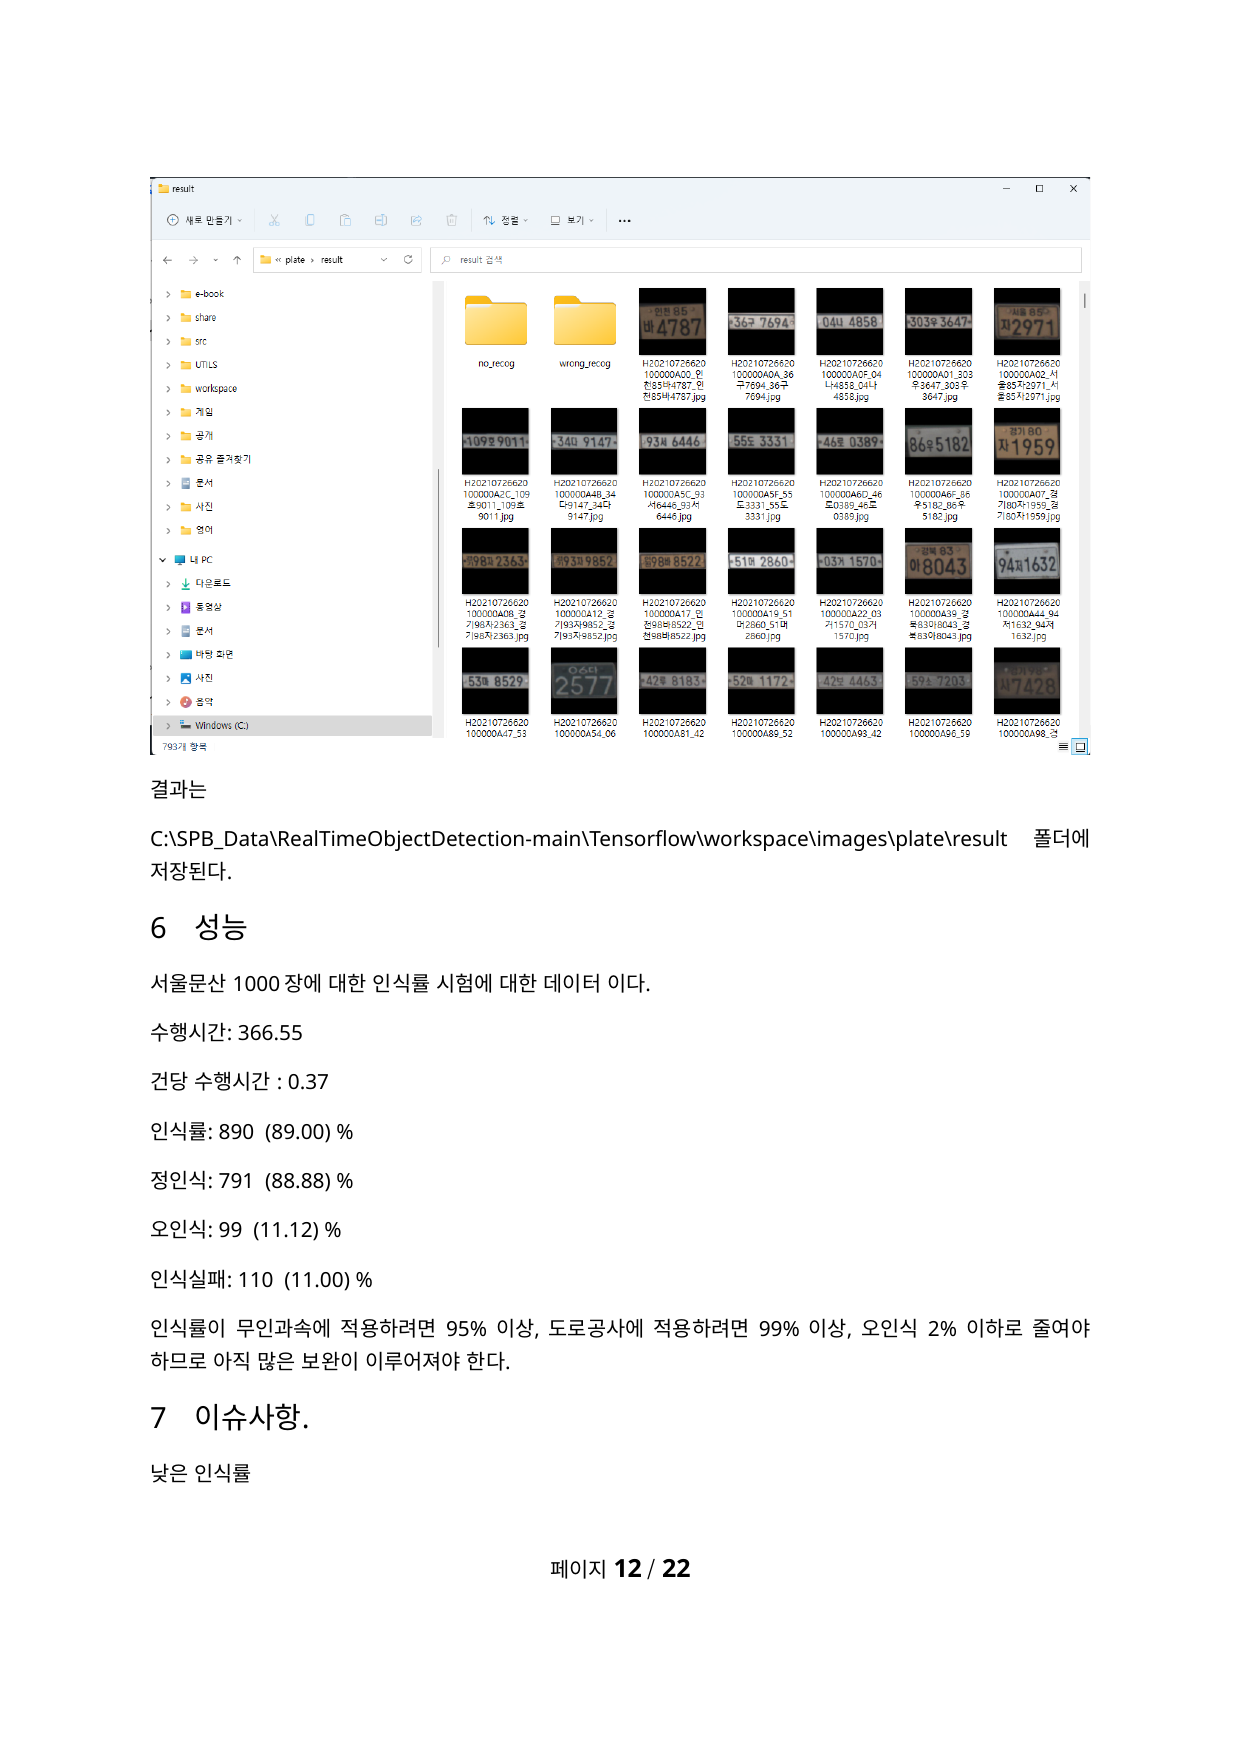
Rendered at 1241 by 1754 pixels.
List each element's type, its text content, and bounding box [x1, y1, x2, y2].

text 정인식: 791 (88.88) % [150, 1164, 1090, 1195]
text 수행시간: 366.55 [150, 1016, 1090, 1047]
text 결과는 [150, 773, 1090, 803]
text C:\SPB_Data\RealTimeObjectDetection-main\Tensorflow\workspace\images\plate\result 폴더에 저장된다. [150, 822, 1090, 885]
text 건당 수행시간 : 0.37 [150, 1066, 1090, 1096]
text 오인식: 99 (11.12) % [150, 1214, 1090, 1244]
text 인식률: 890 (89.00) % [150, 1115, 1090, 1145]
text 서울문산 1000장에 대한 인식률 시험에 대한 데이터 이다. [150, 967, 1090, 997]
subtitle 성능 [150, 904, 1090, 947]
picture [150, 177, 1091, 755]
text 인식률이 무인과속에 적용하려면 95% 이상, 도로공사에 적용하려면 99% 이상, 오인식 2% 이하로 줄여야 하므로 아직 많은 보완이 이루어져야 한다. [150, 1312, 1090, 1376]
text 낮은 인식률 [150, 1457, 1090, 1487]
text 인식실패: 110 (11.00) % [150, 1263, 1090, 1293]
subtitle 이슈사항. [150, 1394, 1090, 1437]
